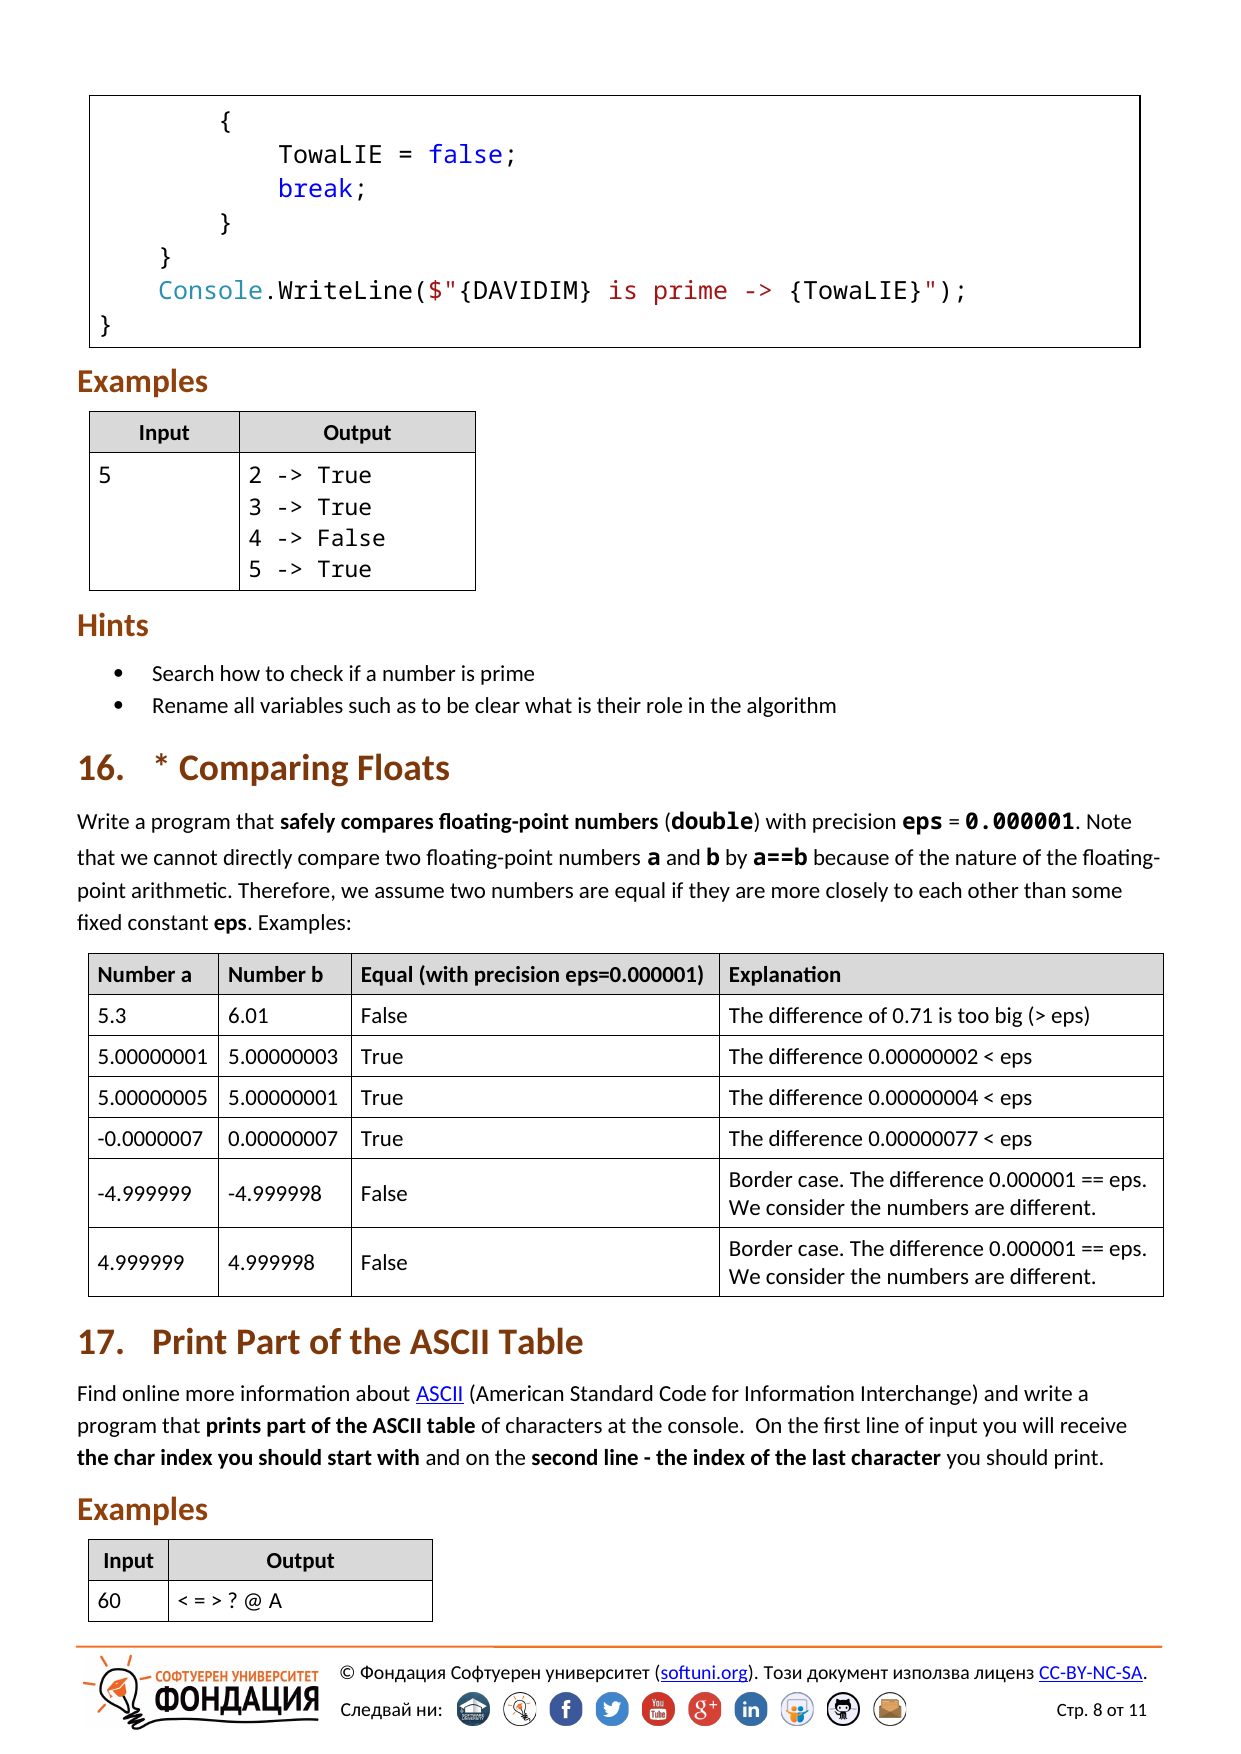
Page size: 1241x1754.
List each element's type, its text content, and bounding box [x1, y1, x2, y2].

table_cell 0.00000007 [219, 1118, 351, 1158]
table_header Number b [219, 954, 351, 994]
subtitle * Comparing Floats [77, 744, 1163, 790]
table_header Equal (with precision eps=0.000001) [352, 954, 719, 994]
table_cell The difference of 0.71 is too big (> eps) [720, 995, 1163, 1035]
table_cell False [352, 1228, 719, 1296]
table_cell < = > ? @ A [169, 1581, 432, 1621]
list Rename all variables such as to be clear what is their role in the algorithm [114, 691, 1163, 719]
table_cell Border case. The difference 0.000001 == eps. We consider the numbers are different. [720, 1228, 1163, 1296]
table_cell 5.00000005 [89, 1077, 218, 1117]
picture [873, 1692, 907, 1726]
table_cell The difference 0.00000002 < eps [720, 1036, 1163, 1076]
table_cell -0.0000007 [89, 1118, 218, 1158]
table_header Number a [89, 954, 218, 994]
table_cell 5.00000001 [89, 1036, 218, 1076]
table_cell False [352, 1159, 719, 1227]
table_cell True [352, 1118, 719, 1158]
picture [827, 1692, 860, 1726]
picture [82, 1654, 319, 1730]
table_cell 5.00000003 [219, 1036, 351, 1076]
table_cell Border case. The difference 0.000001 == eps. We consider the numbers are different. [720, 1159, 1163, 1227]
subtitle Examples [77, 1488, 1163, 1528]
table_cell The difference 0.00000077 < eps [720, 1118, 1163, 1158]
table_cell 2 -> True 3 -> True 4 -> False 5 -> True [240, 453, 475, 590]
text Write a program that safely compares floating-point numbers (double) with precision eps = 0.000001. Note that we cannot directly compare two floating-point numbers a and b by a==b because of the nature of the floating-point arithmetic. Therefore, we assume two numbers are equal if they are more closely to each other than some fixed constant eps. Examples: [77, 805, 1163, 937]
table_cell True [352, 1077, 719, 1117]
picture [642, 1692, 675, 1726]
text Find online more information about ASCII (American Standard Code for Information Interchange) and write a program that prints part of the ASCII table of characters at the console. On the first line of input you will receive the char index you should start with and on the second line - the index of the last character you should print. [77, 1379, 1163, 1471]
table_cell False [352, 995, 719, 1035]
picture [549, 1692, 583, 1726]
picture [688, 1692, 722, 1726]
table_header Output [169, 1540, 432, 1580]
table_cell 5.3 [89, 995, 218, 1035]
table_header Output [240, 412, 475, 452]
list Search how to check if a number is prime [114, 659, 1163, 687]
table_header Explanation [720, 954, 1163, 994]
table_cell 5 [90, 453, 239, 590]
table_header Input [90, 412, 239, 452]
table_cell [90, 96, 1139, 347]
table_cell 5.00000001 [219, 1077, 351, 1117]
table_cell The difference 0.00000004 < eps [720, 1077, 1163, 1117]
picture [734, 1692, 768, 1726]
table_cell -4.999999 [89, 1159, 218, 1227]
table_cell 60 65 [89, 1581, 168, 1621]
table_cell True [352, 1036, 719, 1076]
picture [780, 1692, 814, 1726]
subtitle Print Part of the ASCII Table [77, 1318, 1163, 1363]
subtitle Hints [77, 604, 1163, 644]
table_cell -4.999998 [219, 1159, 351, 1227]
table_cell 6.01 [219, 995, 351, 1035]
table_cell 4.999998 [219, 1228, 351, 1296]
subtitle Examples [77, 360, 1163, 401]
table_cell 4.999999 [89, 1228, 218, 1296]
picture [595, 1692, 629, 1726]
picture [503, 1692, 537, 1726]
picture [457, 1692, 490, 1726]
table_header Input [89, 1540, 168, 1580]
